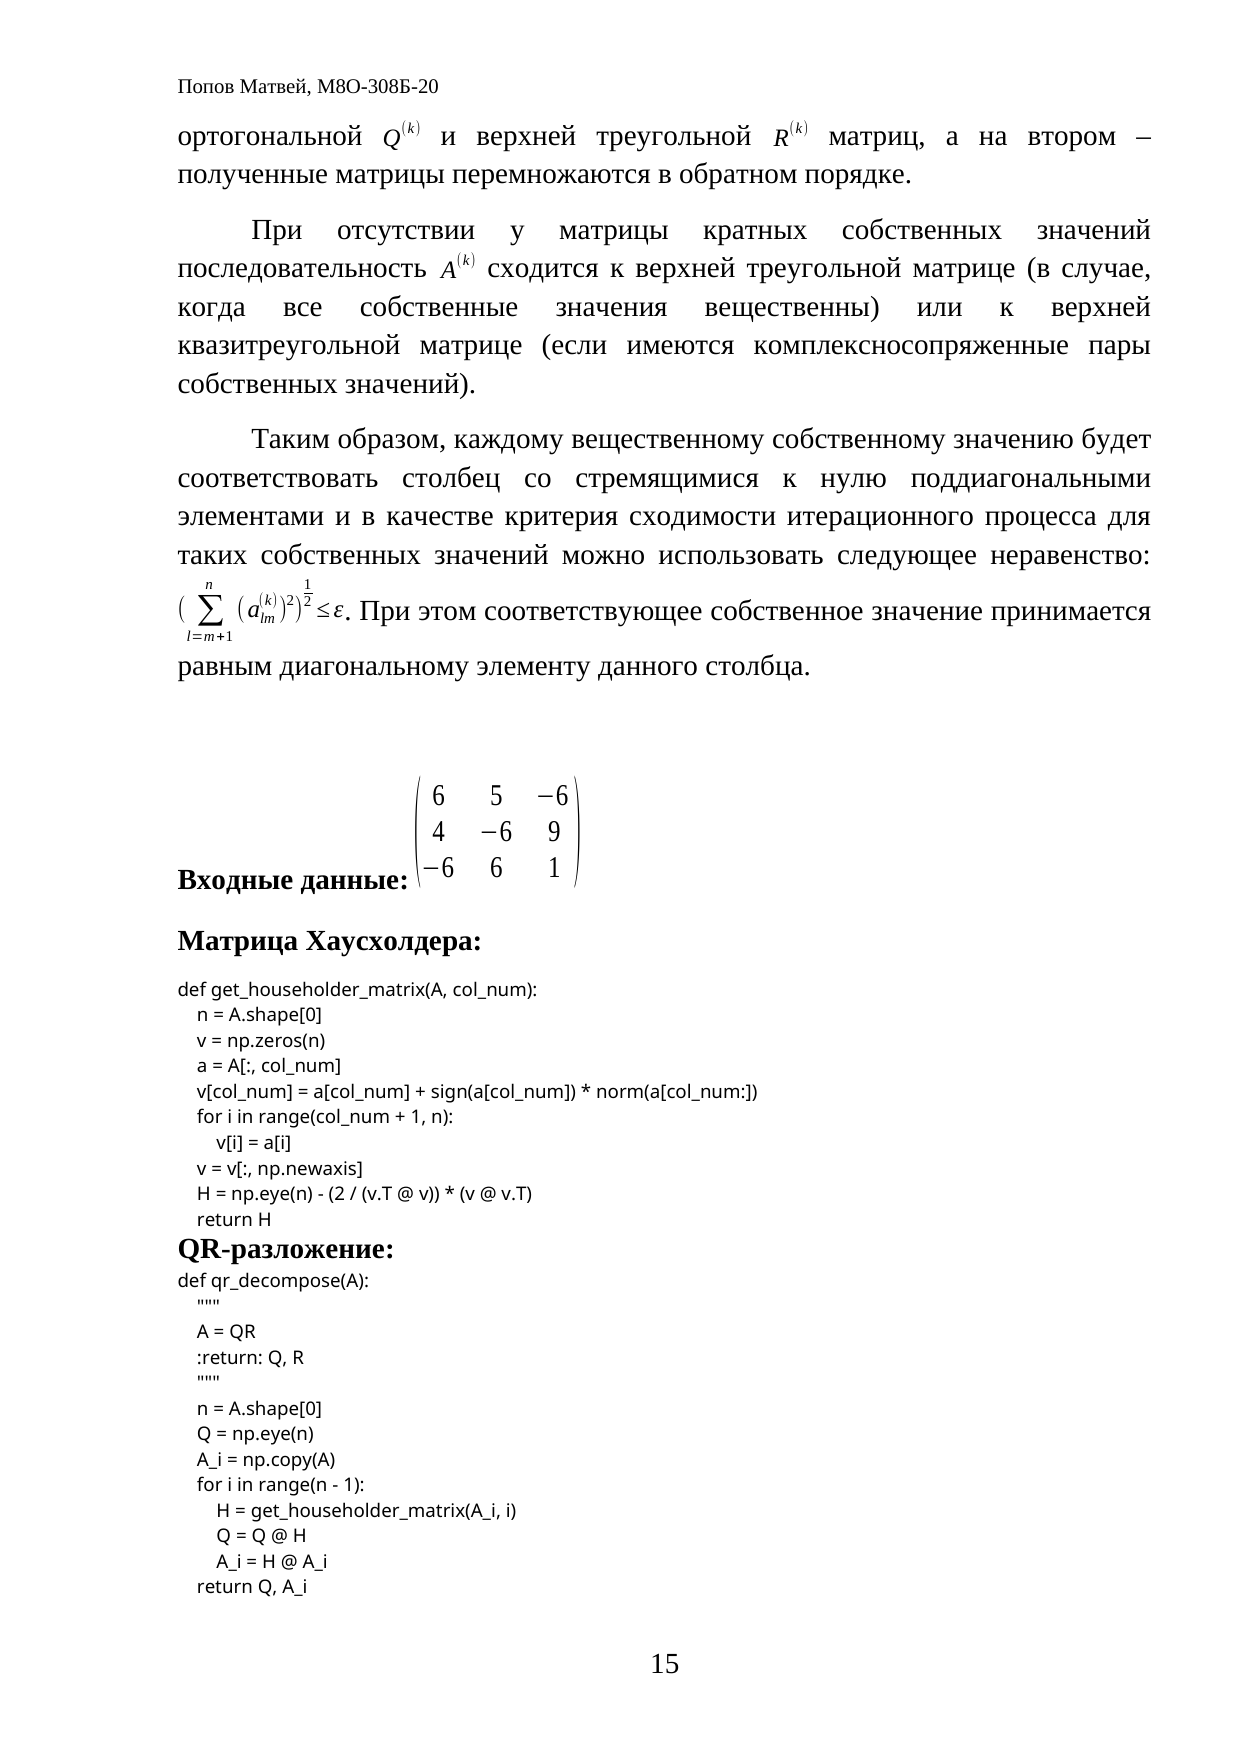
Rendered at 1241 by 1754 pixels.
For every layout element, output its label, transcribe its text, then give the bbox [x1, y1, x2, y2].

text H = np.eye(n) - (2 / (v.T @ v)) * (v @ v.T) [177, 1180, 1152, 1206]
text H = get_householder_matrix(A_i, i) [177, 1497, 1152, 1523]
text Таким образом, каждому вещественному собственному значению будет соответствовать столбец со стремящимися к нулю поддиагональными элементами и в качестве критерия сходимости итерационного процесса для таких собственных значений можно использовать следующее неравенство: . При этом соответствующее собственное значение принимается равным диагональному элементу данного столбца. [177, 421, 1152, 682]
text A = QR [177, 1318, 1152, 1344]
text QR-разложение: [177, 1231, 1152, 1265]
text def qr_decompose(A): [177, 1267, 1152, 1293]
text A_i = np.copy(A) [177, 1446, 1152, 1472]
text При отсутствии у матрицы кратных собственных значений последовательность сходится к верхней треугольной матрице (в случае, когда все собственные значения вещественны) или к верхней квазитреугольной матрице (если имеются комплексносопряженные пары собственных значений). [177, 212, 1152, 399]
text def get_householder_matrix(A, col_num): [177, 976, 1152, 1002]
text for i in range(col_num + 1, n): [177, 1104, 1152, 1129]
text Q = Q @ H [177, 1523, 1152, 1548]
text n = A.shape[0] [177, 1395, 1152, 1421]
text for i in range(n - 1): [177, 1472, 1152, 1497]
text return H [177, 1206, 1152, 1231]
text """ [177, 1293, 1152, 1318]
text Q = np.eye(n) [177, 1421, 1152, 1446]
text v[col_num] = a[col_num] + sign(a[col_num]) * norm(a[col_num:]) [177, 1078, 1152, 1104]
text Матрица Хаусхолдера: [177, 923, 1152, 957]
text v = v[:, np.newaxis] [177, 1155, 1152, 1180]
text v = np.zeros(n) [177, 1027, 1152, 1053]
text Входные данные: [177, 773, 1152, 896]
text v[i] = a[i] [177, 1129, 1152, 1155]
text :return: Q, R [177, 1344, 1152, 1369]
text n = A.shape[0] [177, 1002, 1152, 1027]
text A_i = H @ A_i [177, 1548, 1152, 1574]
text a = A[:, col_num] [177, 1053, 1152, 1078]
text """ [177, 1369, 1152, 1395]
text return Q, A_i [177, 1574, 1152, 1599]
